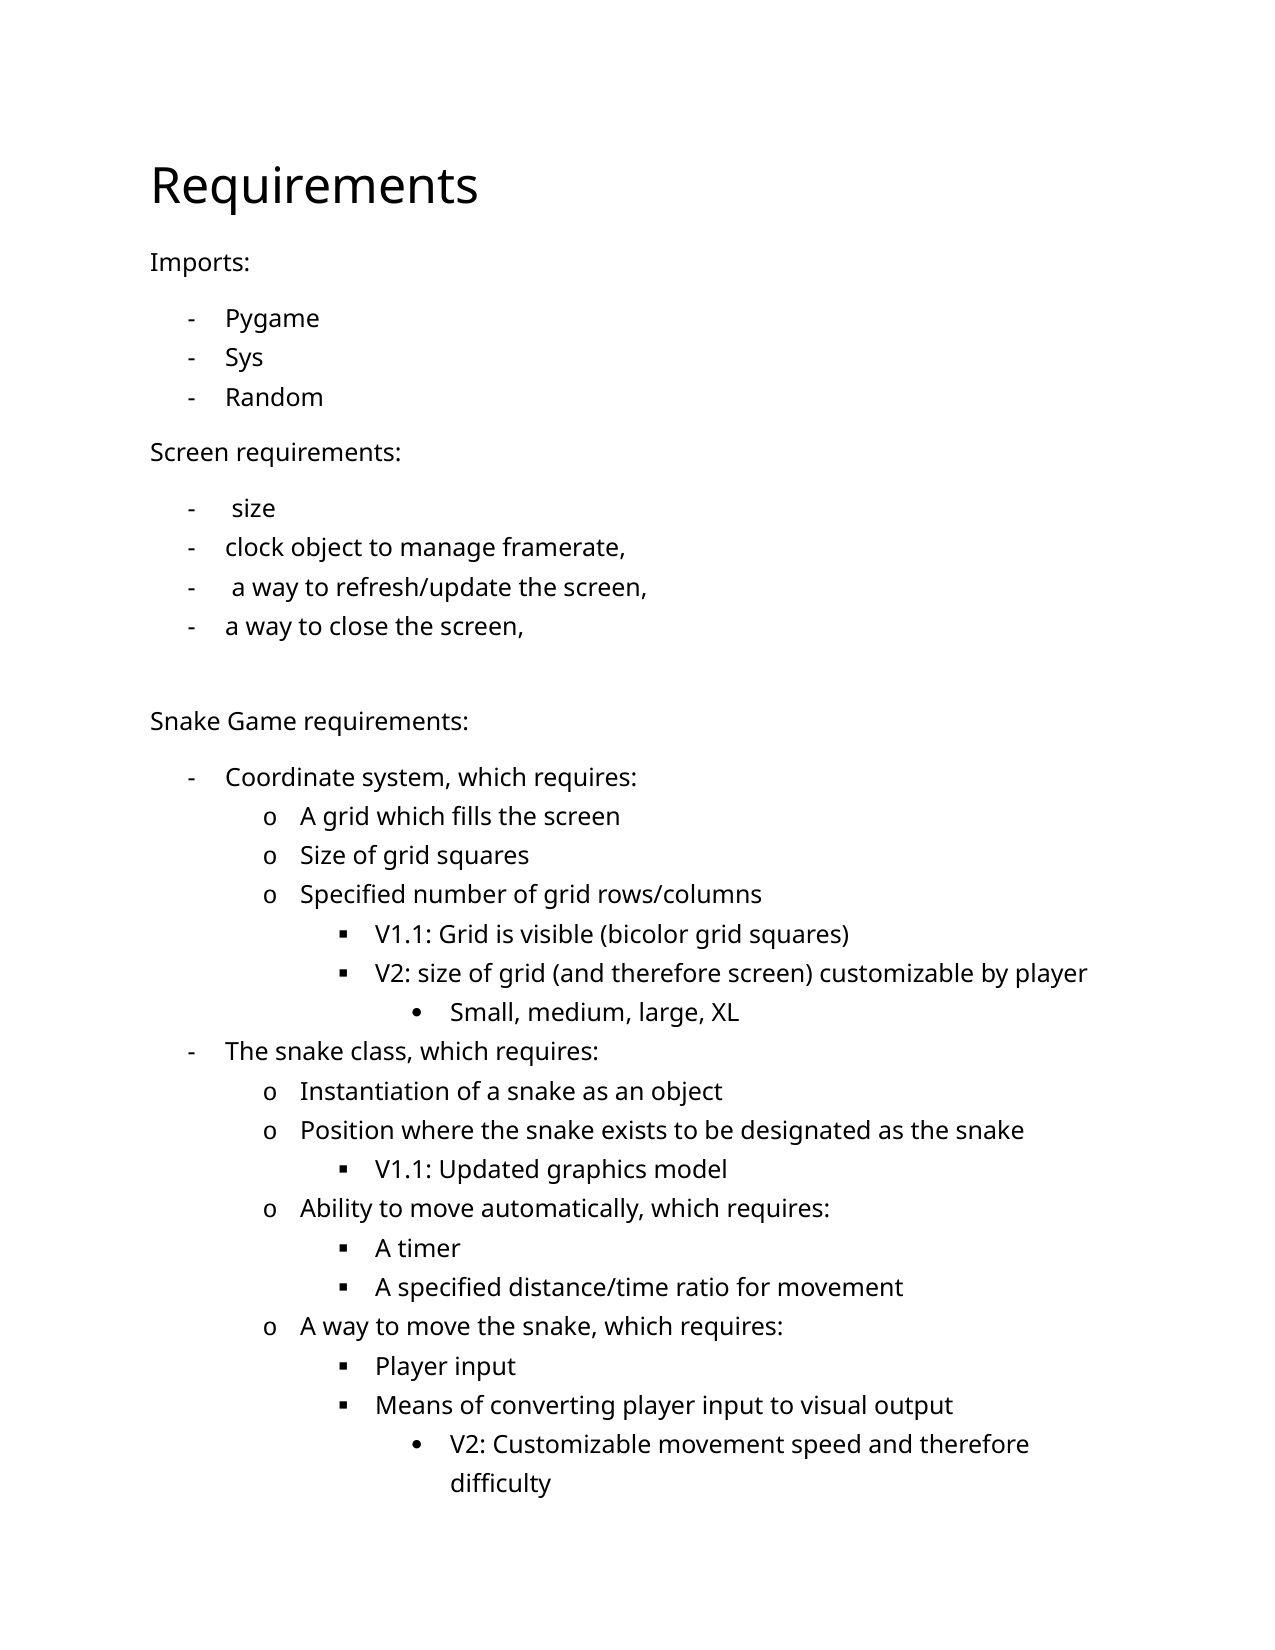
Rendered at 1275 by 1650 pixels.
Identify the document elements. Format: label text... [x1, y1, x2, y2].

list Small, medium, large, XL [412, 995, 1125, 1029]
list Random [187, 379, 1125, 413]
list Instantiation of a snake as an object [262, 1073, 1125, 1107]
list V2: Customizable movement speed and therefore difficulty [412, 1426, 1125, 1500]
list V1.1: Grid is visible (bicolor grid squares) [337, 916, 1125, 951]
list A specified distance/time ratio for movement [337, 1269, 1125, 1304]
list Specified number of grid rows/columns [262, 877, 1125, 911]
list Pygame [187, 301, 1125, 335]
list V1.1: Updated graphics model [337, 1152, 1125, 1186]
text Requirements [150, 150, 1125, 218]
list a way to close the screen, [187, 608, 1125, 642]
list Player input [337, 1348, 1125, 1382]
list A way to move the snake, which requires: [262, 1309, 1125, 1343]
list The snake class, which requires: [187, 1034, 1125, 1068]
list V2: size of grid (and therefore screen) customizable by player [337, 956, 1125, 990]
list Means of converting player input to visual output [337, 1387, 1125, 1421]
list Position where the snake exists to be designated as the snake [262, 1112, 1125, 1147]
list Coordinate system, which requires: [187, 759, 1125, 793]
list Size of grid squares [262, 838, 1125, 872]
text Screen requirements: [150, 435, 1125, 469]
text Snake Game requirements: [150, 703, 1125, 737]
list A grid which fills the screen [262, 798, 1125, 833]
list clock object to manage framerate, [187, 530, 1125, 564]
list Sys [187, 340, 1125, 374]
list Ability to move automatically, which requires: [262, 1191, 1125, 1225]
list size [187, 491, 1125, 525]
text Imports: [150, 245, 1125, 279]
list a way to refresh/update the screen, [187, 569, 1125, 603]
list A timer [337, 1230, 1125, 1264]
